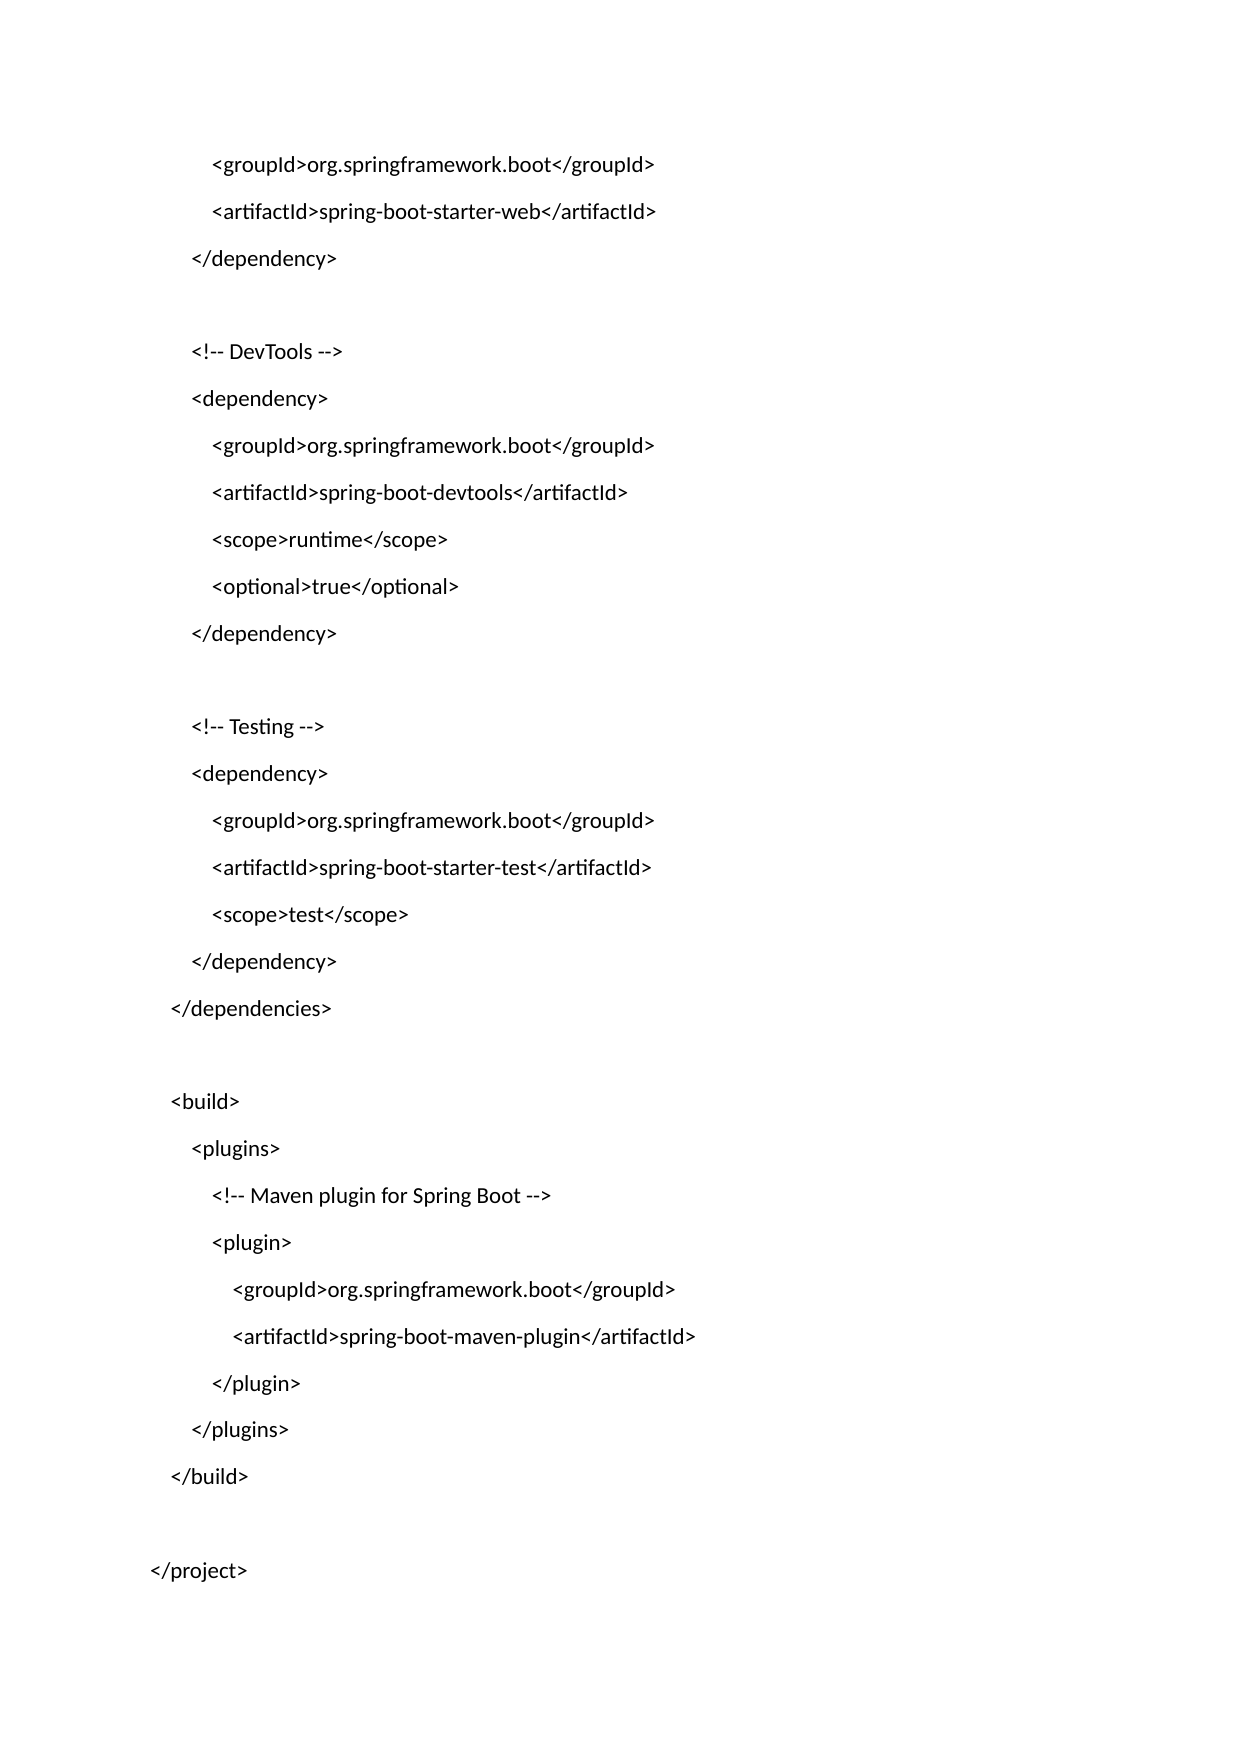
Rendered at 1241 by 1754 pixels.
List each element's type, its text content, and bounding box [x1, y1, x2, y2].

text <groupId>org.springframework.boot</groupId> [150, 1275, 1090, 1303]
text <groupId>org.springframework.boot</groupId> [150, 431, 1090, 459]
text </dependency> [150, 619, 1090, 647]
text <artifactId>spring-boot-starter-web</artifactId> [150, 197, 1090, 225]
text <artifactId>spring-boot-devtools</artifactId> [150, 478, 1090, 506]
text </build> [150, 1462, 1090, 1491]
text <!-- Maven plugin for Spring Boot --> [150, 1181, 1090, 1209]
text <scope>test</scope> [150, 900, 1090, 928]
text <groupId>org.springframework.boot</groupId> [150, 150, 1090, 178]
text </dependency> [150, 244, 1090, 272]
text <groupId>org.springframework.boot</groupId> [150, 806, 1090, 834]
text <scope>runtime</scope> [150, 525, 1090, 553]
text <!-- Testing --> [150, 712, 1090, 741]
text <dependency> [150, 759, 1090, 787]
text <artifactId>spring-boot-maven-plugin</artifactId> [150, 1322, 1090, 1350]
text <plugins> [150, 1134, 1090, 1162]
text </dependencies> [150, 994, 1090, 1022]
text <optional>true</optional> [150, 572, 1090, 600]
text <dependency> [150, 384, 1090, 412]
text <artifactId>spring-boot-starter-test</artifactId> [150, 853, 1090, 881]
text </plugins> [150, 1416, 1090, 1444]
text <!-- DevTools --> [150, 337, 1090, 366]
text <build> [150, 1087, 1090, 1116]
text </plugin> [150, 1369, 1090, 1397]
text </dependency> [150, 947, 1090, 975]
text <plugin> [150, 1228, 1090, 1256]
text </project> [150, 1556, 1090, 1584]
